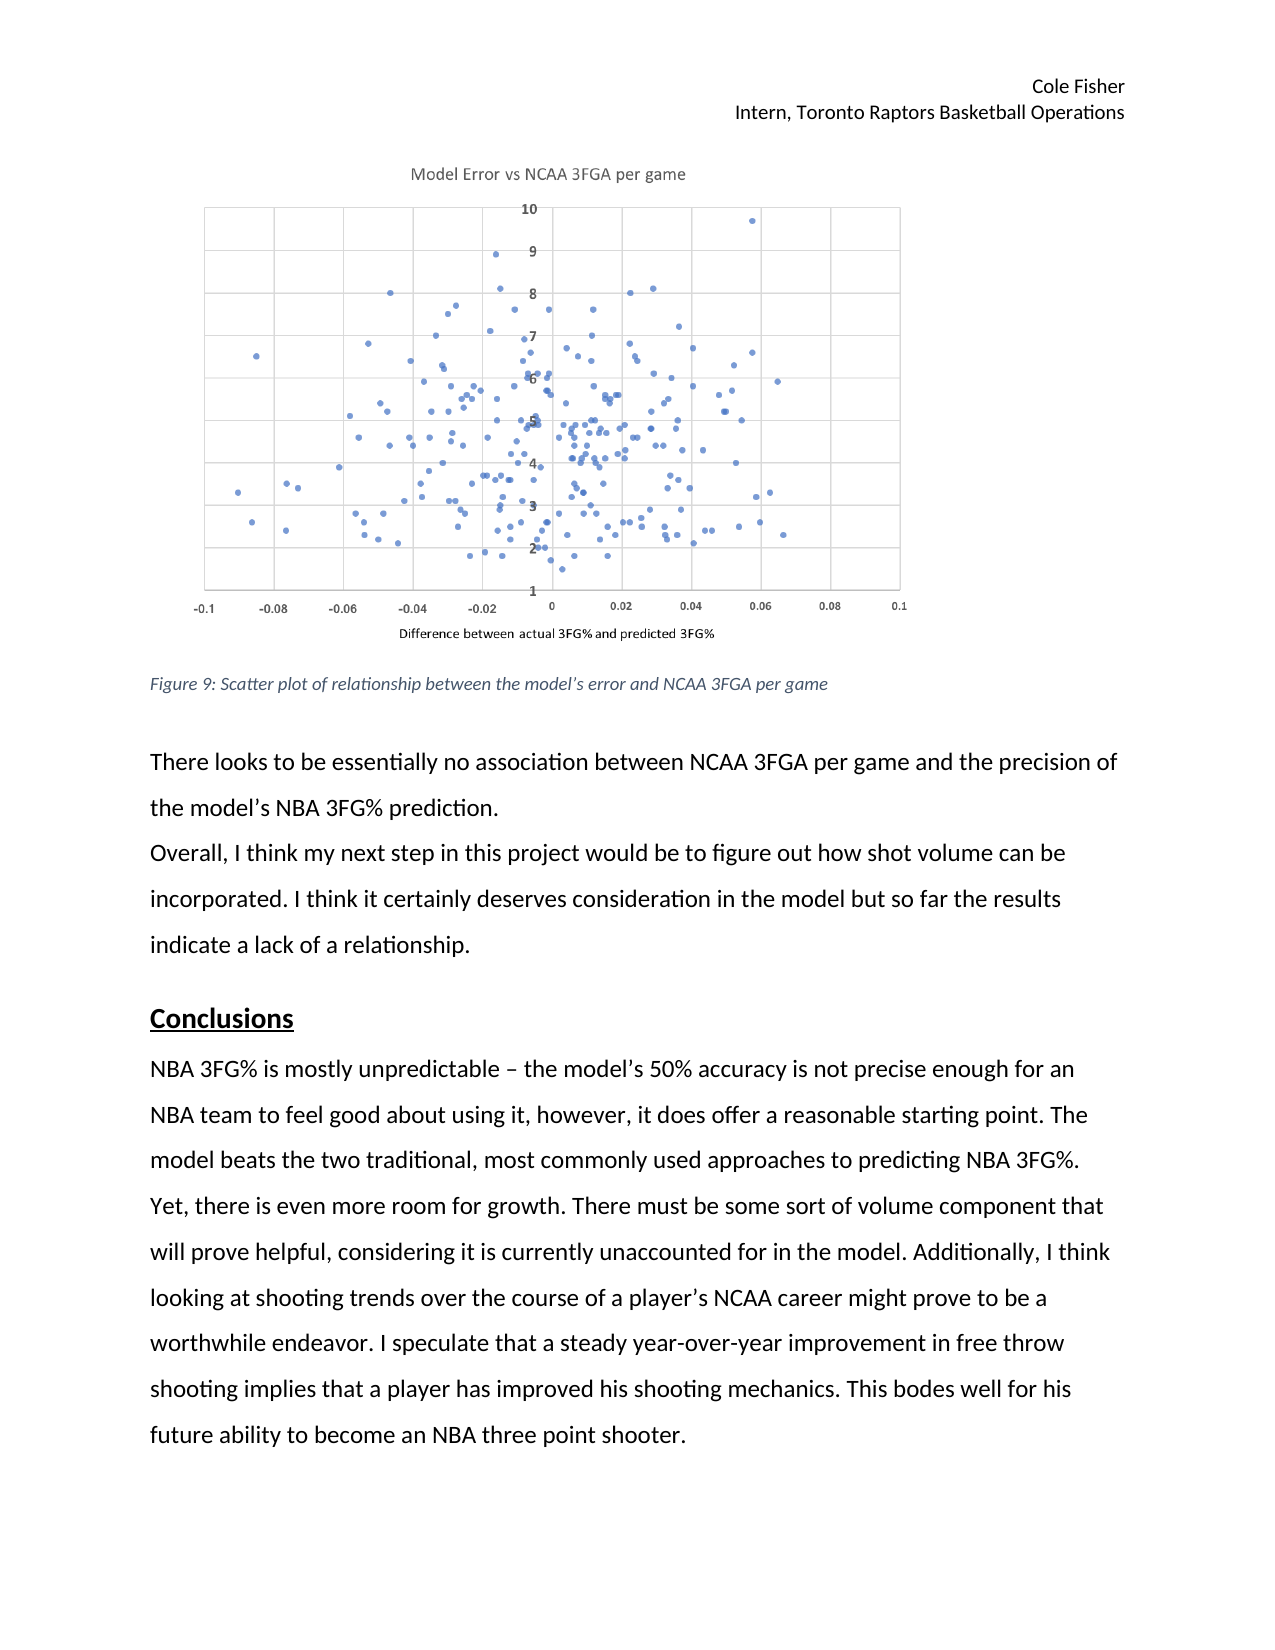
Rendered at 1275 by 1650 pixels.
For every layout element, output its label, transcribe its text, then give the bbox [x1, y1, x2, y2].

text NBA 3FG% is mostly unpredictable – the model’s 50% accuracy is not precise enough for an NBA team to feel good about using it, however, it does offer a reasonable starting point. The model beats the two traditional, most commonly used approaches to predicting NBA 3FG%. [150, 1053, 1125, 1175]
picture [150, 150, 946, 657]
text Figure 9: Scatter plot of relationship between the model’s error and NCAA 3FGA per game [150, 672, 1125, 695]
text Yet, there is even more room for growth. There must be some sort of volume component that will prove helpful, considering it is currently unaccounted for in the model. Additionally, I think looking at shooting trends over the course of a player’s NCAA career might prove to be a worthwhile endeavor. I speculate that a steady year-over-year improvement in free throw shooting implies that a player has improved his shooting mechanics. This bodes well for his future ability to become an NBA three point shooter. [150, 1190, 1125, 1449]
text Overall, I think my next step in this project would be to figure out how shot volume can be incorporated. I think it certainly deserves consideration in the model but so far the results indicate a lack of a relationship. [150, 838, 1125, 959]
subtitle Conclusions [150, 1000, 1125, 1035]
text There looks to be essentially no association between NCAA 3FGA per game and the precision of the model’s NBA 3FG% prediction. [150, 746, 1125, 822]
